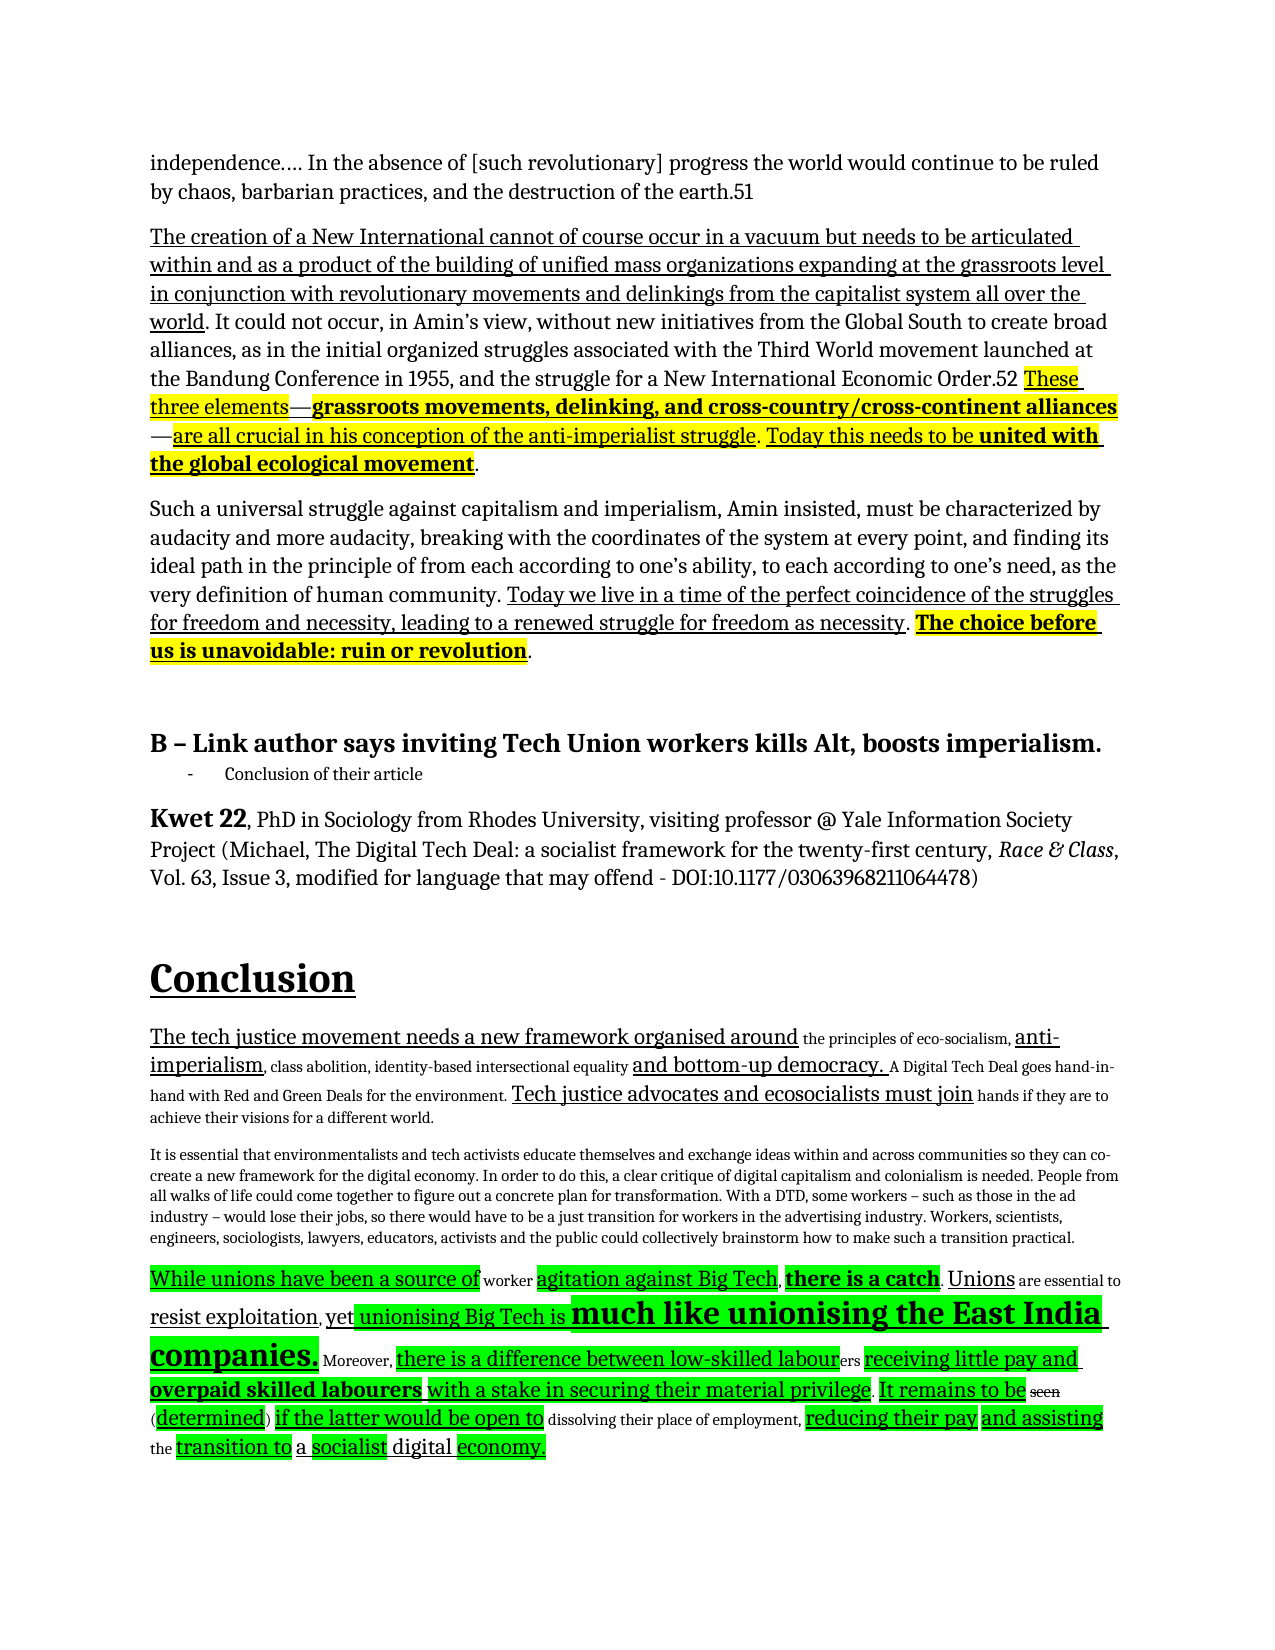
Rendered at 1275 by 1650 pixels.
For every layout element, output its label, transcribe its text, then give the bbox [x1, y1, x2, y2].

text While unions have been a source of worker agitation against Big Tech, there is a catch. Unions are essential to resist exploitation, yet unionising Big Tech is much like unionising the East India companies. Moreover, there is a difference between low-skilled labourers receiving little pay and overpaid skilled labourers with a stake in securing their material privilege. It remains to be seen (determined) if the latter would be open to dissolving their place of employment, reducing their pay and assisting the transition to a socialist digital economy. [150, 1265, 1125, 1460]
text Conclusion [150, 955, 1125, 1003]
text Such a universal struggle against capitalism and imperialism, Amin insisted, must be characterized by audacity and more audacity, breaking with the coordinates of the system at every point, and finding its ideal path in the principle of from each according to one’s ability, to each according to one’s need, as the very definition of human community. Today we live in a time of the perfect coincidence of the struggles for freedom and necessity, leading to a renewed struggle for freedom as necessity. The choice before us is unavoidable: ruin or revolution. [150, 496, 1125, 665]
text Kwet 22, PhD in Sociology from Rhodes University, visiting professor @ Yale Information Society Project (Michael, The Digital Tech Deal: a socialist framework for the twenty-first century, Race & Class, Vol. 63, Issue 3, modified for language that may offend - DOI:10.1177/03063968211064478) [150, 803, 1125, 891]
list Conclusion of their article [187, 762, 1125, 785]
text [150, 150, 1125, 205]
subtitle B – Link author says inviting Tech Union workers kills Alt, boosts imperialism. [150, 728, 1125, 760]
text The tech justice movement needs a new framework organised around the principles of eco-socialism, anti-imperialism, class abolition, identity-based intersectional equality and bottom-up democracy. A Digital Tech Deal goes hand-in-hand with Red and Green Deals for the environment. Tech justice advocates and ecosocialists must join hands if they are to achieve their visions for a different world. [150, 1024, 1125, 1127]
text The creation of a New International cannot of course occur in a vacuum but needs to be articulated within and as a product of the building of unified mass organizations expanding at the grassroots level in conjunction with revolutionary movements and delinkings from the capitalist system all over the world. It could not occur, in Amin’s view, without new initiatives from the Global South to create broad alliances, as in the initial organized struggles associated with the Third World movement launched at the Bandung Conference in 1955, and the struggle for a New International Economic Order.52 These three elements—grassroots movements, delinking, and cross-country/cross-continent alliances—are all crucial in his conception of the anti-imperialist struggle. Today this needs to be united with the global ecological movement. [150, 223, 1125, 477]
text It is essential that environmentalists and tech activists educate themselves and exchange ideas within and across communities so they can co-create a new framework for the digital economy. In order to do this, a clear critique of digital capitalism and colonialism is needed. People from all walks of life could come together to figure out a concrete plan for transformation. With a DTD, some workers – such as those in the ad industry – would lose their jobs, so there would have to be a just transition for workers in the advertising industry. Workers, scientists, engineers, sociologists, lawyers, educators, activists and the public could collectively brainstorm how to make such a transition practical. [150, 1146, 1125, 1247]
